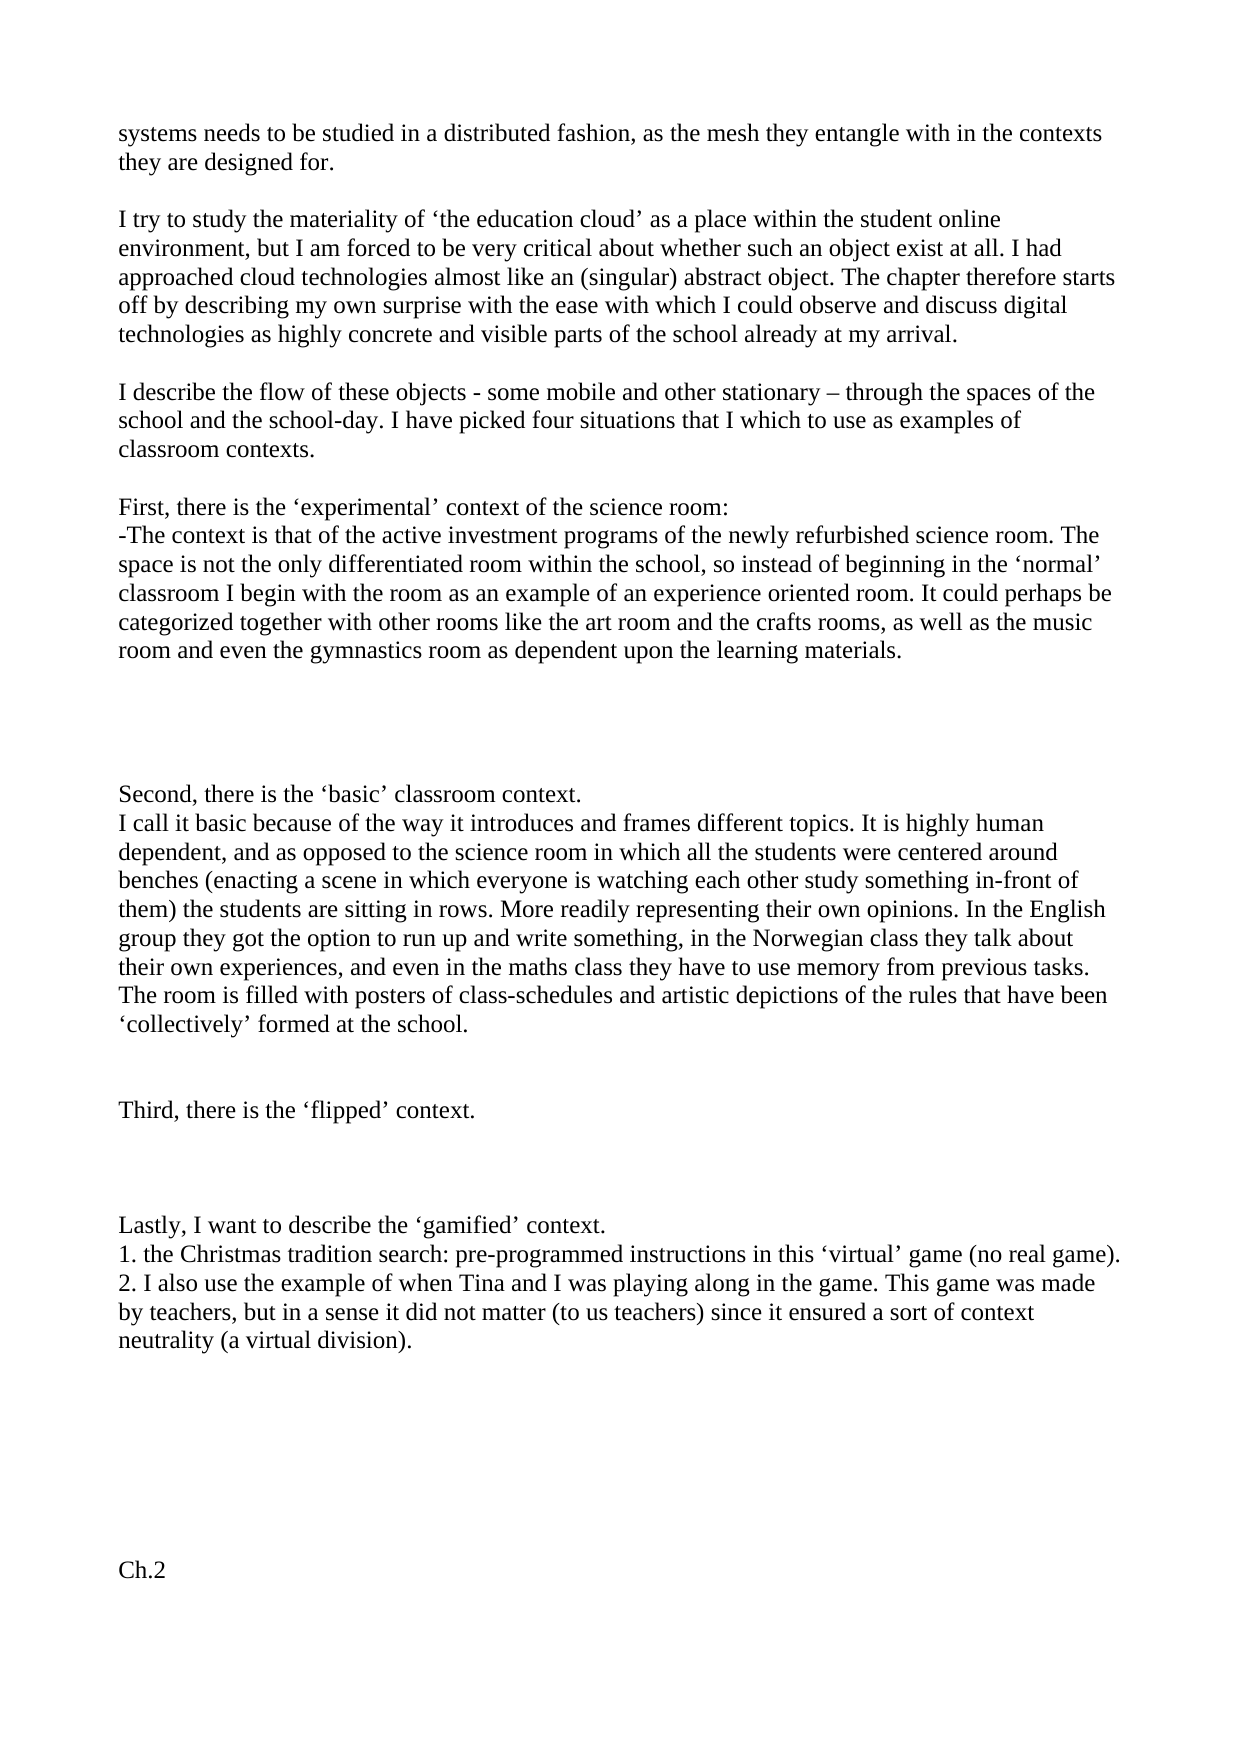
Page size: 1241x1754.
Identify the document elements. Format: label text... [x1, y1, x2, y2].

text First, there is the ‘experimental’ context of the science room: [118, 492, 1122, 521]
text Lastly, I want to describe the ‘gamified’ context. [118, 1211, 1122, 1239]
text Second, there is the ‘basic’ classroom context. [118, 779, 1122, 808]
text 2. I also use the example of when Tina and I was playing along in the game. This game was made by teachers, but in a sense it did not matter (to us teachers) since it ensured a sort of context neutrality (a virtual division). [118, 1268, 1122, 1354]
text -The context is that of the active investment programs of the newly refurbished science room. The space is not the only differentiated room within the school, so instead of beginning in the ‘normal’ classroom I begin with the room as an example of an experience oriented room. It could perhaps be categorized together with other rooms like the art room and the crafts rooms, as well as the music room and even the gymnastics room as dependent upon the learning materials. [118, 521, 1122, 664]
text I try to study the materiality of ‘the education cloud’ as a place within the student online environment, but I am forced to be very critical about whether such an object exist at all. I had approached cloud technologies almost like an (singular) abstract object. The chapter therefore starts off by describing my own surprise with the ease with which I could observe and discuss digital technologies as highly concrete and visible parts of the school already at my arrival. [118, 204, 1122, 348]
text 1. the Christmas tradition search: pre-programmed instructions in this ‘virtual’ game (no real game). [118, 1239, 1122, 1268]
text I describe the flow of these objects - some mobile and other stationary – through the spaces of the school and the school-day. I have picked four situations that I which to use as examples of classroom contexts. [118, 377, 1122, 463]
text I call it basic because of the way it introduces and frames different topics. It is highly human dependent, and as opposed to the science room in which all the students were centered around benches (enacting a scene in which everyone is watching each other study something in-front of them) the students are sitting in rows. More readily representing their own opinions. In the English group they got the option to run up and write something, in the Norwegian class they talk about their own experiences, and even in the maths class they have to use memory from previous tasks. The room is filled with posters of class-schedules and artistic depictions of the rules that have been ‘collectively’ formed at the school. [118, 808, 1122, 1038]
text Ch.2 [118, 1556, 1122, 1584]
text Third, there is the ‘flipped’ context. [118, 1096, 1122, 1124]
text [118, 118, 1122, 176]
